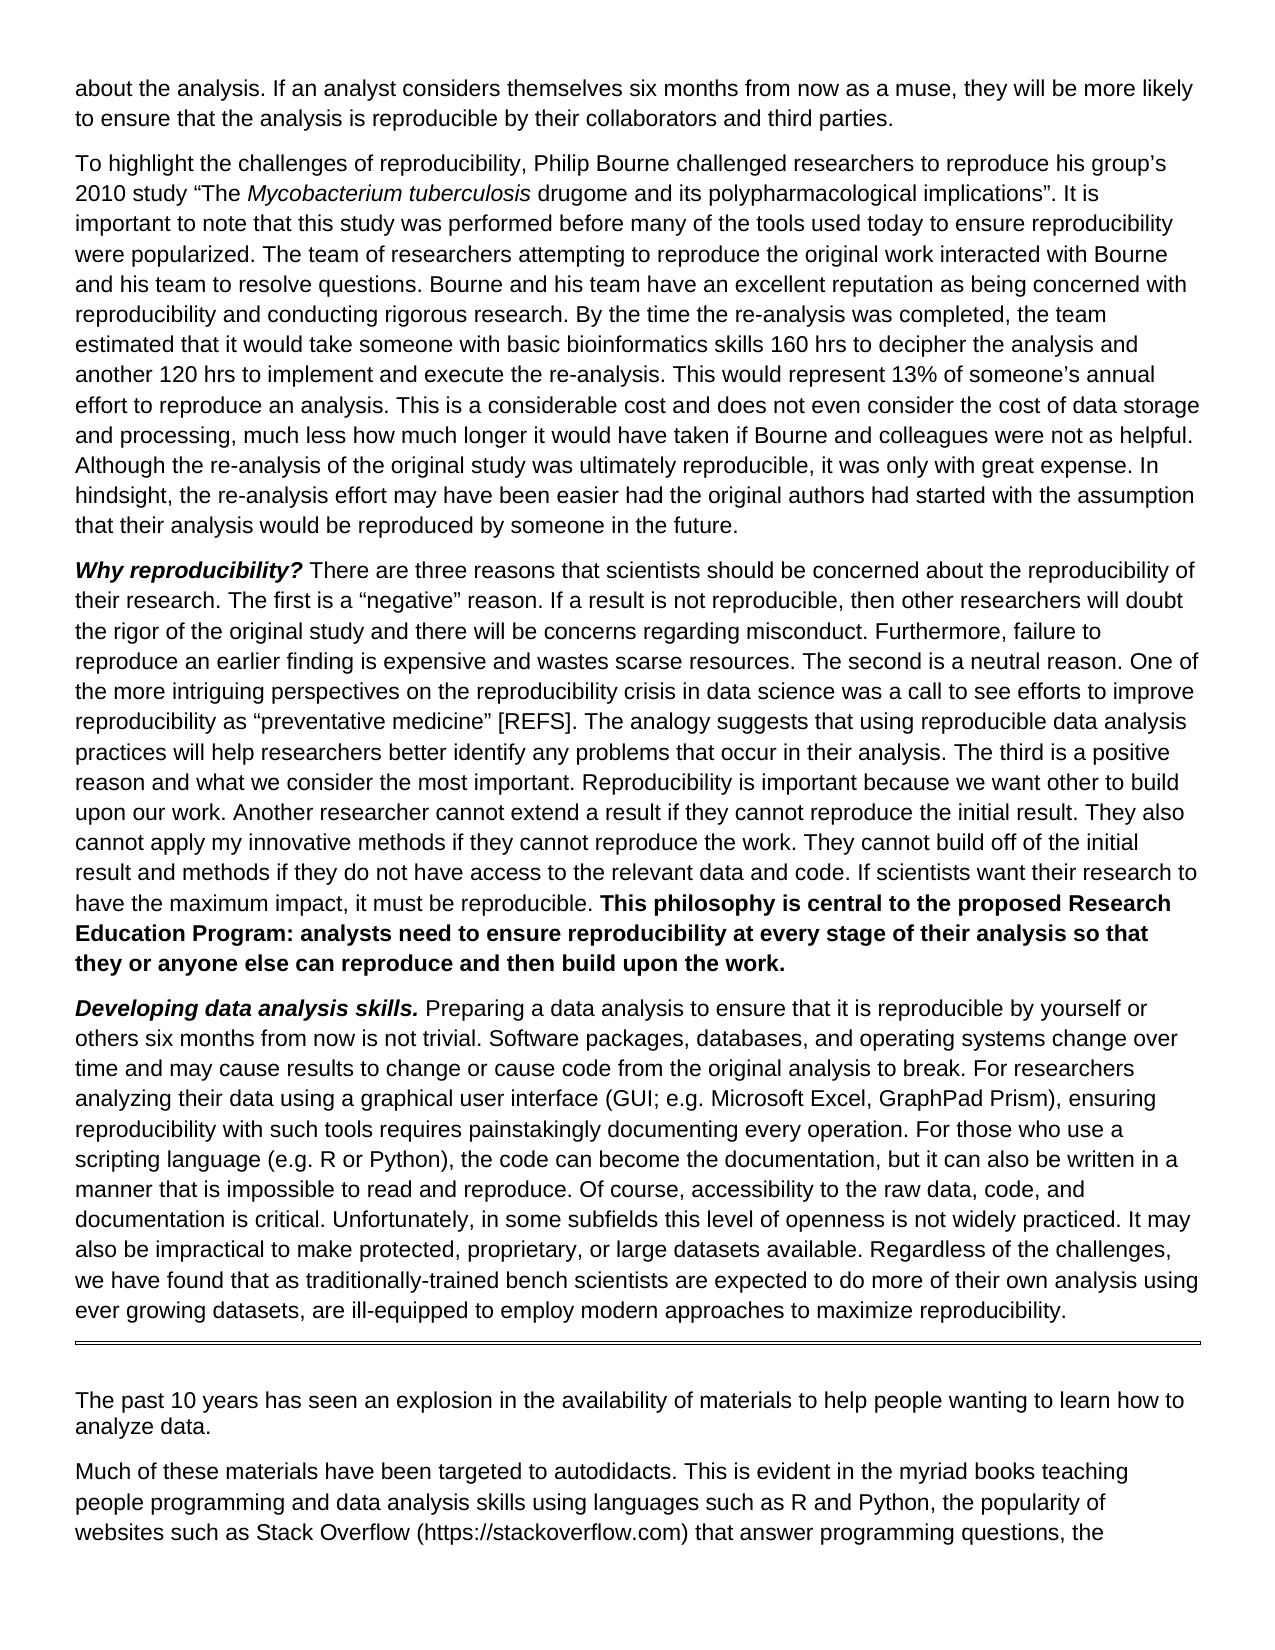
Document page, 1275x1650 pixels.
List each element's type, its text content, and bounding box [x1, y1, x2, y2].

text Why reproducibility? There are three reasons that scientists should be concerned about the reproducibility of their research. The first is a “negative” reason. If a result is not reproducible, then other researchers will doubt the rigor of the original study and there will be concerns regarding misconduct. Furthermore, failure to reproduce an earlier finding is expensive and wastes scarse resources. The second is a neutral reason. One of the more intriguing perspectives on the reproducibility crisis in data science was a call to see efforts to improve reproducibility as “preventative medicine” [REFS]. The analogy suggests that using reproducible data analysis practices will help researchers better identify any problems that occur in their analysis. The third is a positive reason and what we consider the most important. Reproducibility is important because we want other to build upon our work. Another researcher cannot extend a result if they cannot reproduce the initial result. They also cannot apply my innovative methods if they cannot reproduce the work. They cannot build off of the initial result and methods if they do not have access to the relevant data and code. If scientists want their research to have the maximum impact, it must be reproducible. This philosophy is central to the proposed Research Education Program: analysts need to ensure reproducibility at every stage of their analysis so that they or anyone else can reproduce and then build upon the work. [75, 557, 1200, 976]
text To highlight the challenges of reproducibility, Philip Bourne challenged researchers to reproduce his group’s 2010 study “The Mycobacterium tuberculosis drugome and its polypharmacological implications”. It is important to note that this study was performed before many of the tools used today to ensure reproducibility were popularized. The team of researchers attempting to reproduce the original work interacted with Bourne and his team to resolve questions. Bourne and his team have an excellent reputation as being concerned with reproducibility and conducting rigorous research. By the time the re-analysis was completed, the team estimated that it would take someone with basic bioinformatics skills 160 hrs to decipher the analysis and another 120 hrs to implement and execute the re-analysis. This would represent 13% of someone’s annual effort to reproduce an analysis. This is a considerable cost and does not even consider the cost of data storage and processing, much less how much longer it would have taken if Bourne and colleagues were not as helpful. Although the re-analysis of the original study was ultimately reproducible, it was only with great expense. In hindsight, the re-analysis effort may have been easier had the original authors had started with the assumption that their analysis would be reproduced by someone in the future. [75, 150, 1200, 539]
text Developing data analysis skills. Preparing a data analysis to ensure that it is reproducible by yourself or others six months from now is not trivial. Software packages, databases, and operating systems change over time and may cause results to change or cause code from the original analysis to break. For researchers analyzing their data using a graphical user interface (GUI; e.g. Microsoft Excel, GraphPad Prism), ensuring reproducibility with such tools requires painstakingly documenting every operation. For those who use a scripting language (e.g. R or Python), the code can become the documentation, but it can also be written in a manner that is impossible to read and reproduce. Of course, accessibility to the raw data, code, and documentation is critical. Unfortunately, in some subfields this level of openness is not widely practiced. It may also be impractical to make protected, proprietary, or large datasets available. Regardless of the challenges, we have found that as traditionally-trained bench scientists are expected to do more of their own analysis using ever growing datasets, are ill-equipped to employ modern approaches to maximize reproducibility. [75, 995, 1200, 1323]
